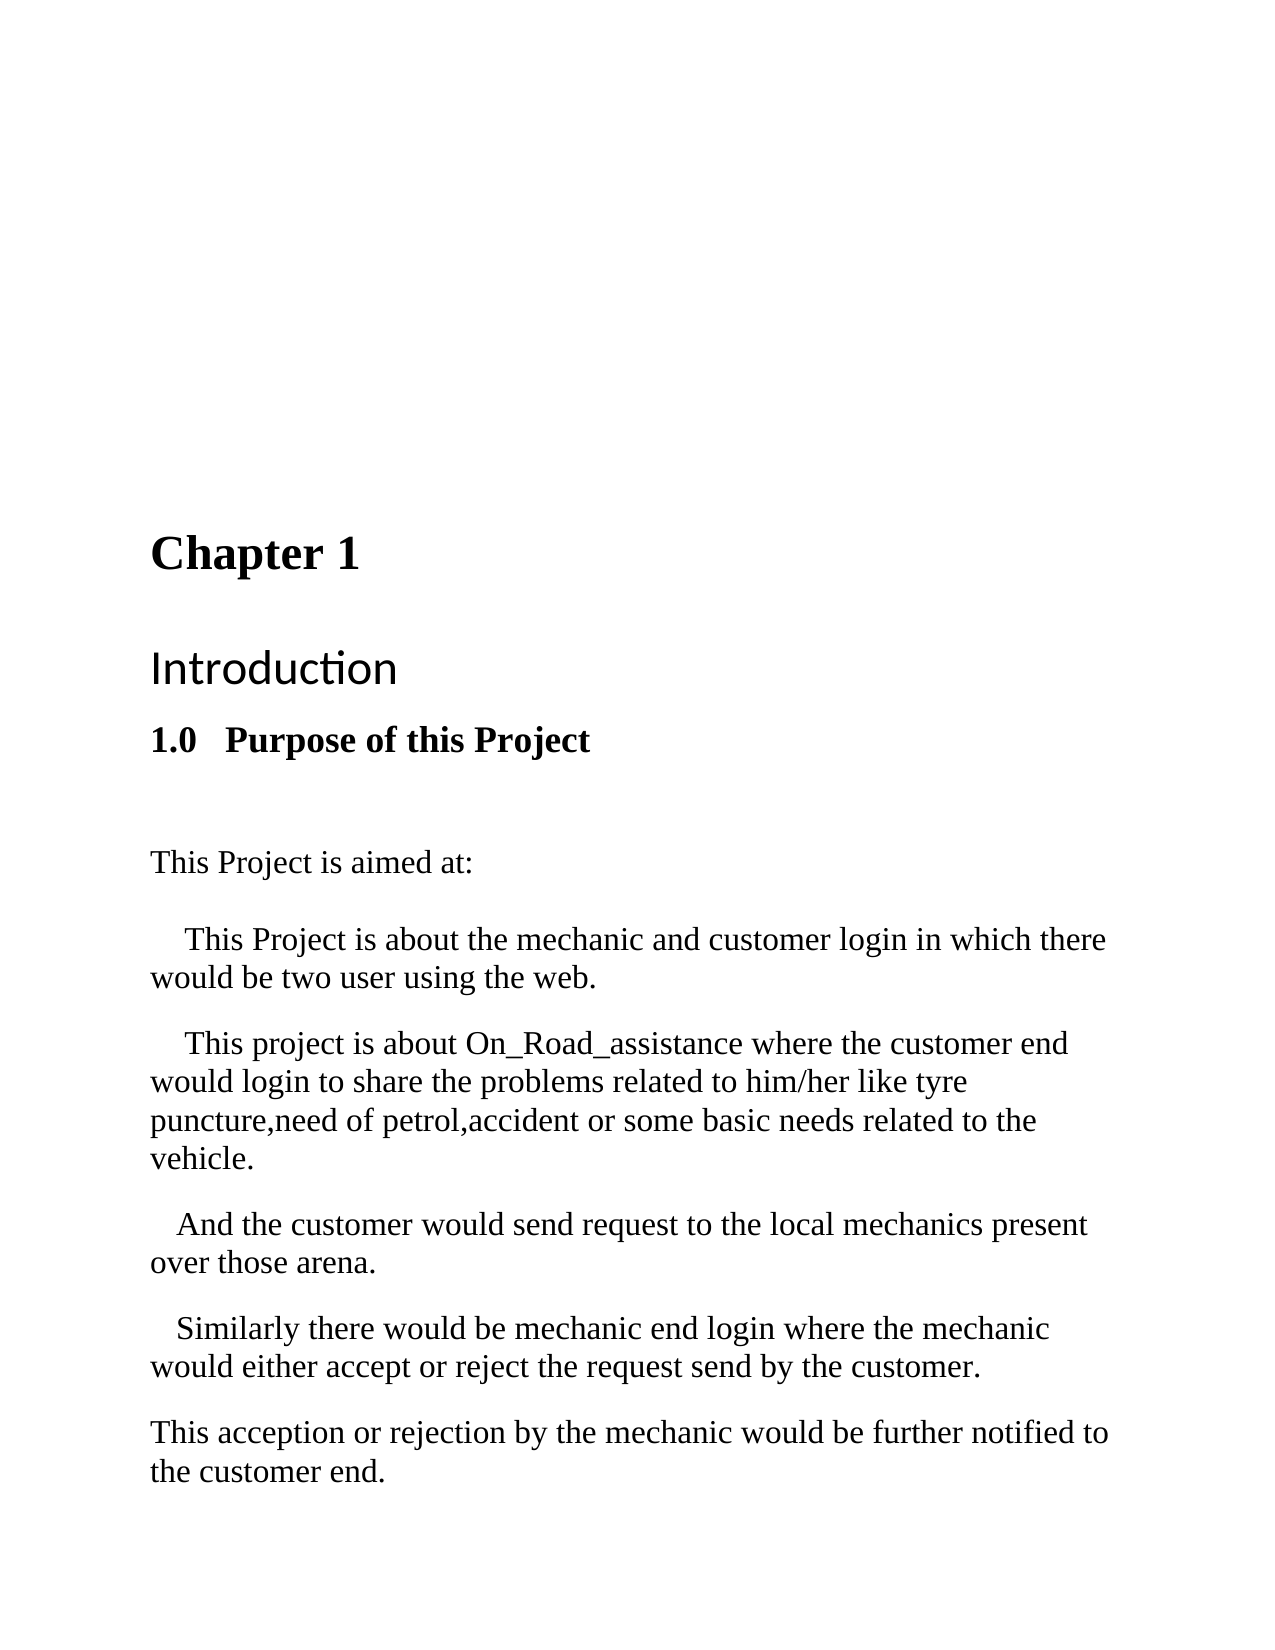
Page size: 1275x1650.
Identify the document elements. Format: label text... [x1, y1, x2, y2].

text Chapter 1 [150, 524, 1125, 580]
text  This project is about On_Road_assistance where the customer end would login to share the problems related to him/her like tyre puncture,need of petrol,accident or some basic needs related to the vehicle. [150, 1023, 1125, 1176]
text Introduction [150, 636, 1125, 696]
text This Project is aimed at: [150, 842, 1125, 881]
text This acception or rejection by the mechanic would be further notified to the customer end. [150, 1413, 1125, 1489]
text And the customer would send request to the local mechanics present over those arena. [150, 1204, 1125, 1281]
list Purpose of this Project [150, 718, 1125, 761]
text Similarly there would be mechanic end login where the mechanic would either accept or reject the request send by the customer. [150, 1308, 1125, 1385]
text  This Project is about the mechanic and customer login in which there would be two user using the web. [150, 919, 1125, 996]
